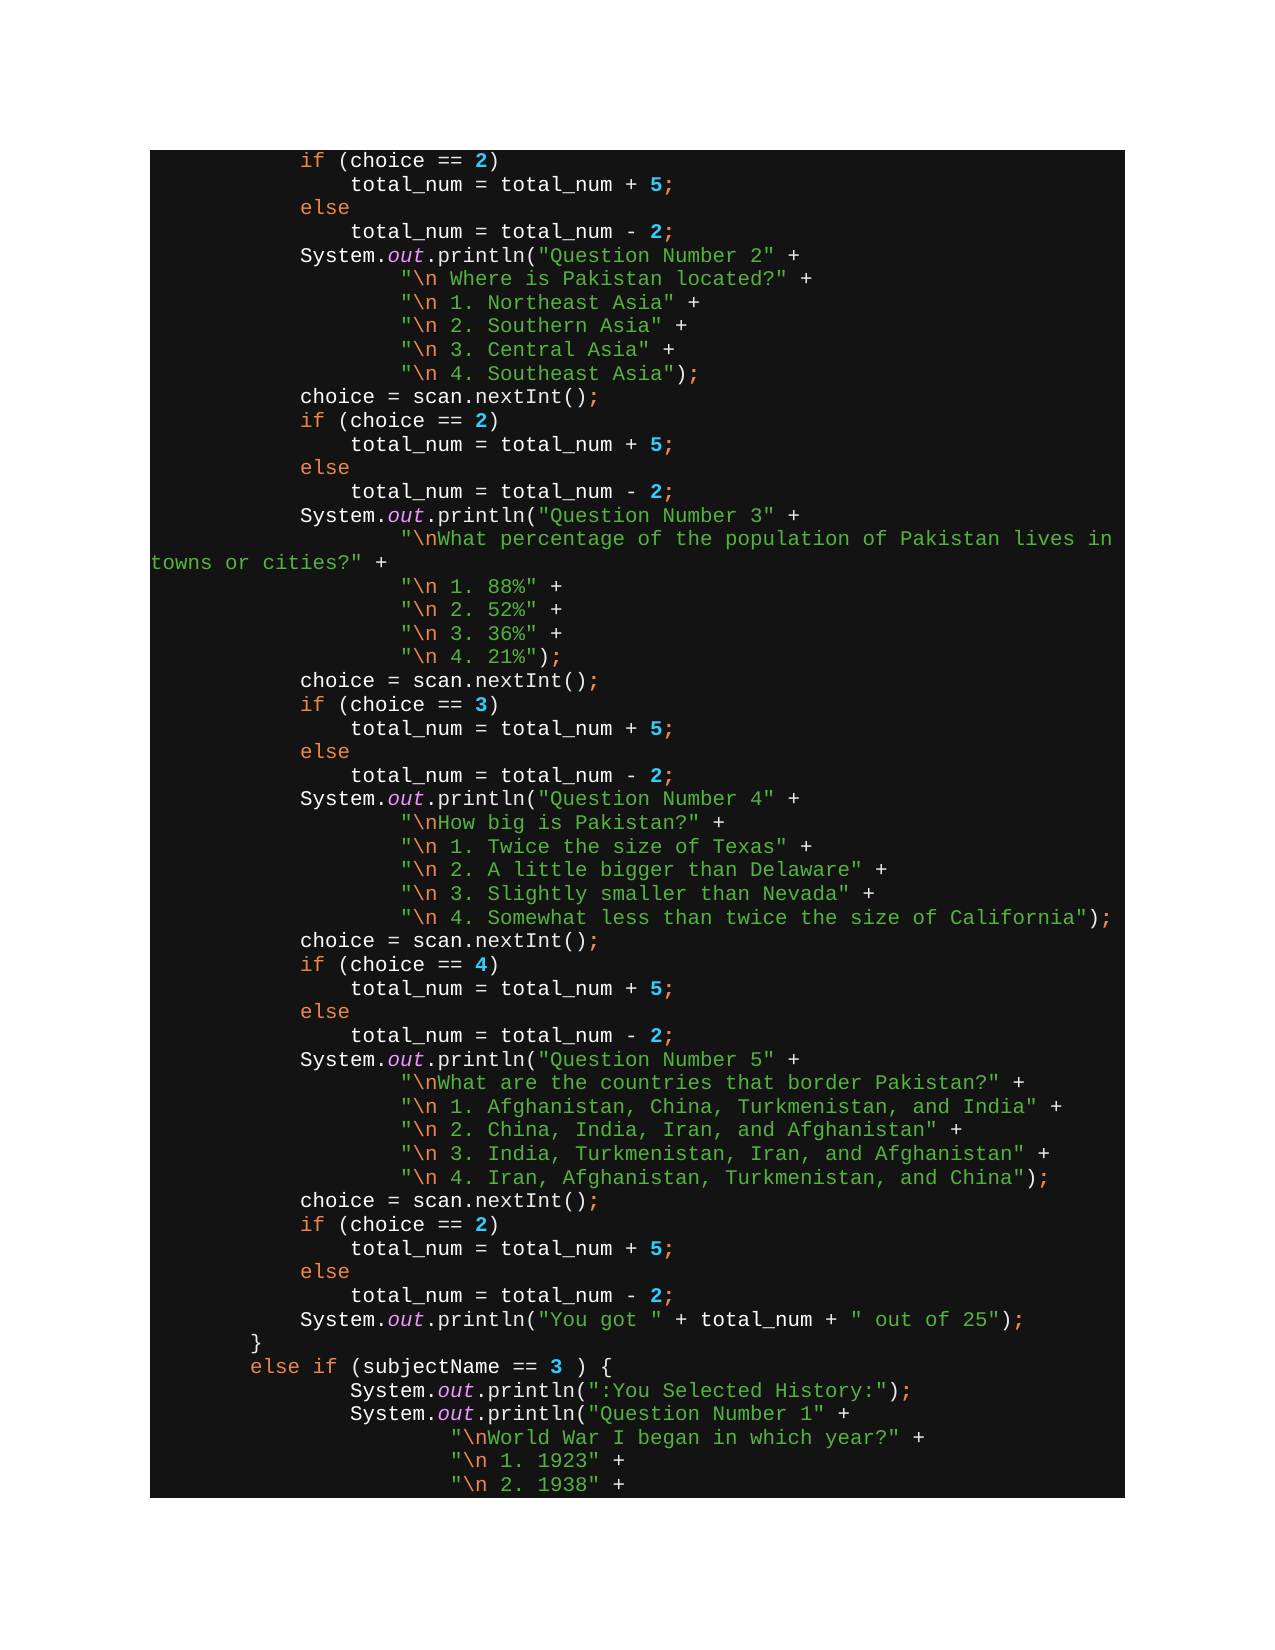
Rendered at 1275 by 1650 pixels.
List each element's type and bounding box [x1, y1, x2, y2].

text [150, 150, 1125, 1498]
